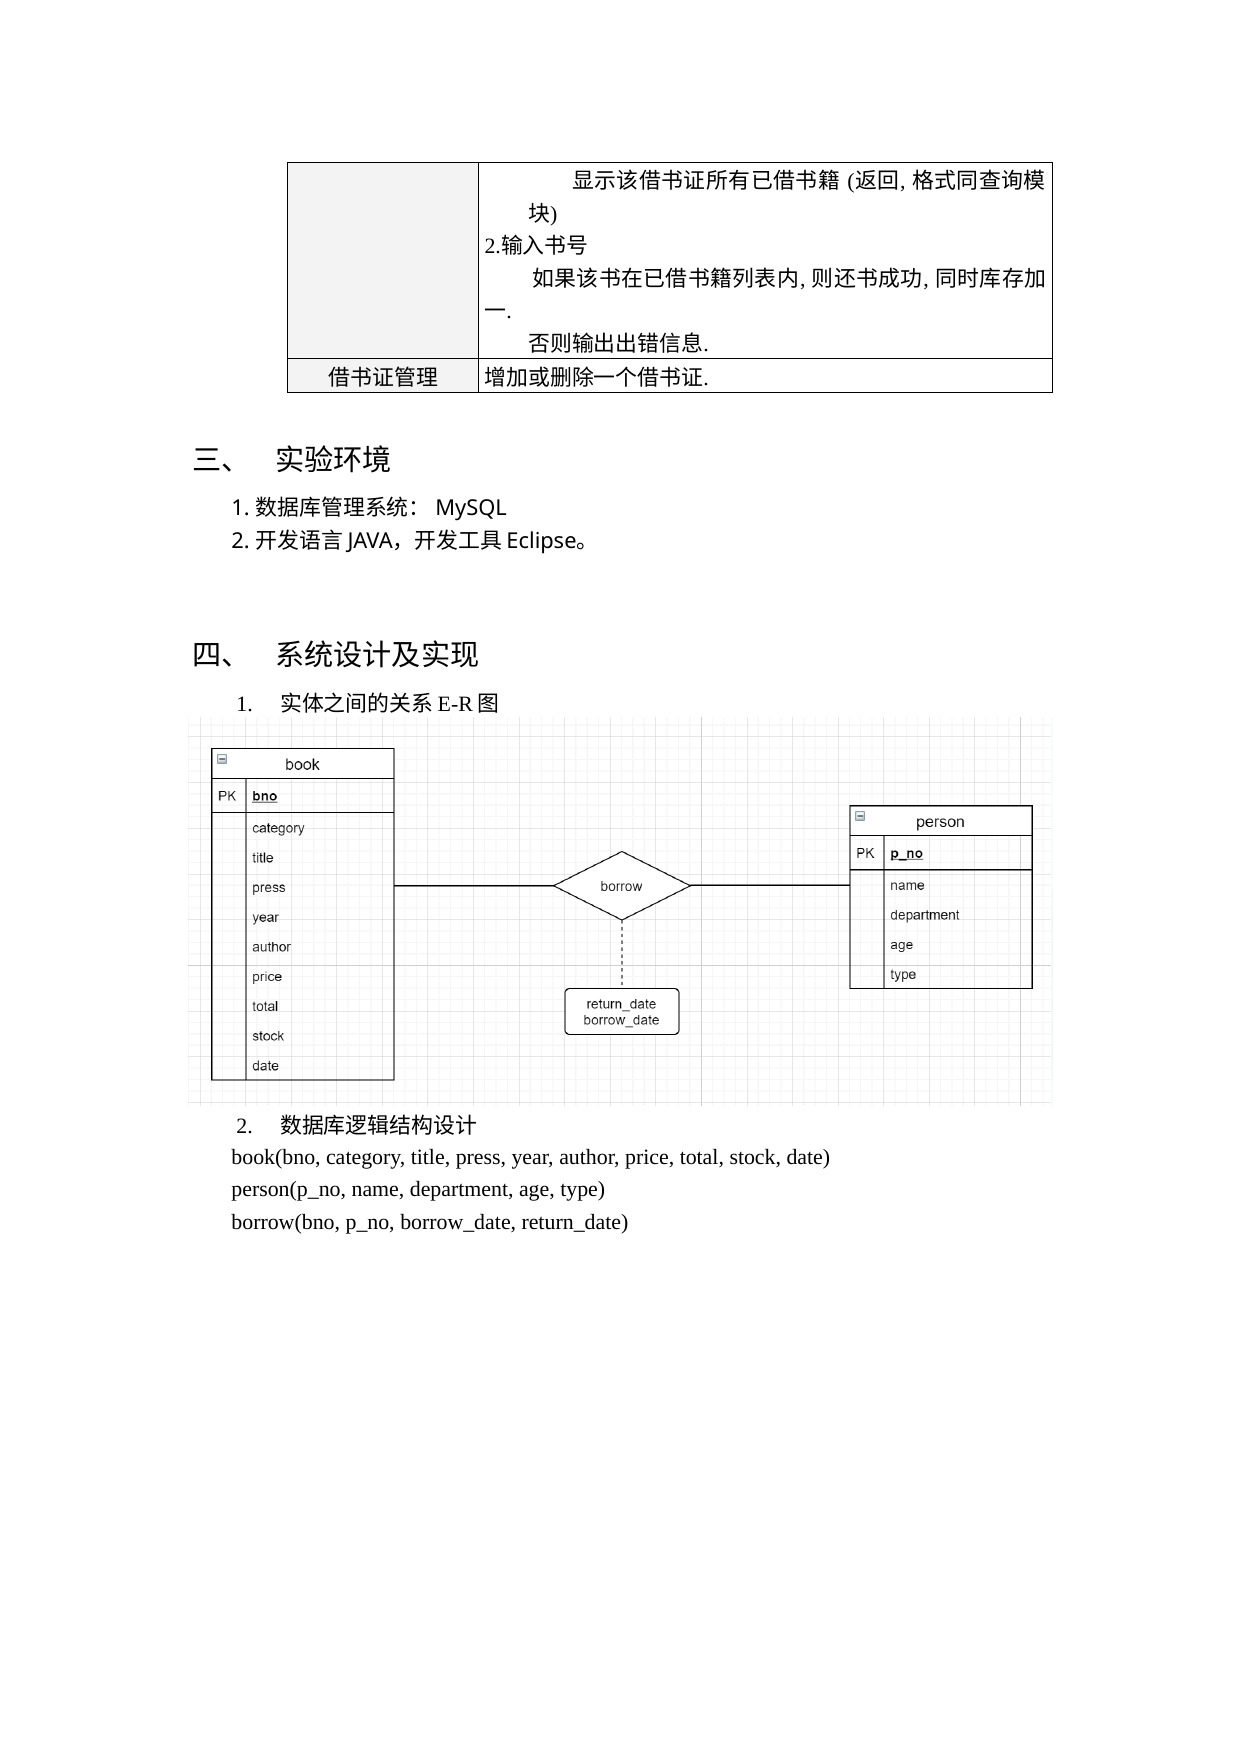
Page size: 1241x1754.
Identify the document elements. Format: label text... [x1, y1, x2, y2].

list 系统设计及实现 [192, 620, 1053, 685]
list book(bno, category, title, press, year, author, price, total, stock, date) [187, 1140, 1053, 1173]
text 2. 开发语言JAVA，开发工具Eclipse。 [187, 523, 1053, 555]
picture [187, 717, 1053, 1106]
list 数据库逻辑结构设计 [236, 1108, 1053, 1140]
table_cell 增加或删除一个借书证. [479, 359, 1052, 392]
list borrow(bno, p_no, borrow_date, return_date) [187, 1205, 1053, 1238]
text 1. 数据库管理系统： MySQL [187, 490, 1053, 523]
list 实体之间的关系E-R图 [236, 685, 1053, 717]
list 实验环境 [192, 425, 1053, 490]
list person(p_no, name, department, age, type) [187, 1173, 1053, 1205]
table_cell 还书 [288, 163, 478, 358]
table_cell 借书证管理 [288, 359, 478, 392]
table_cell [479, 163, 1052, 358]
